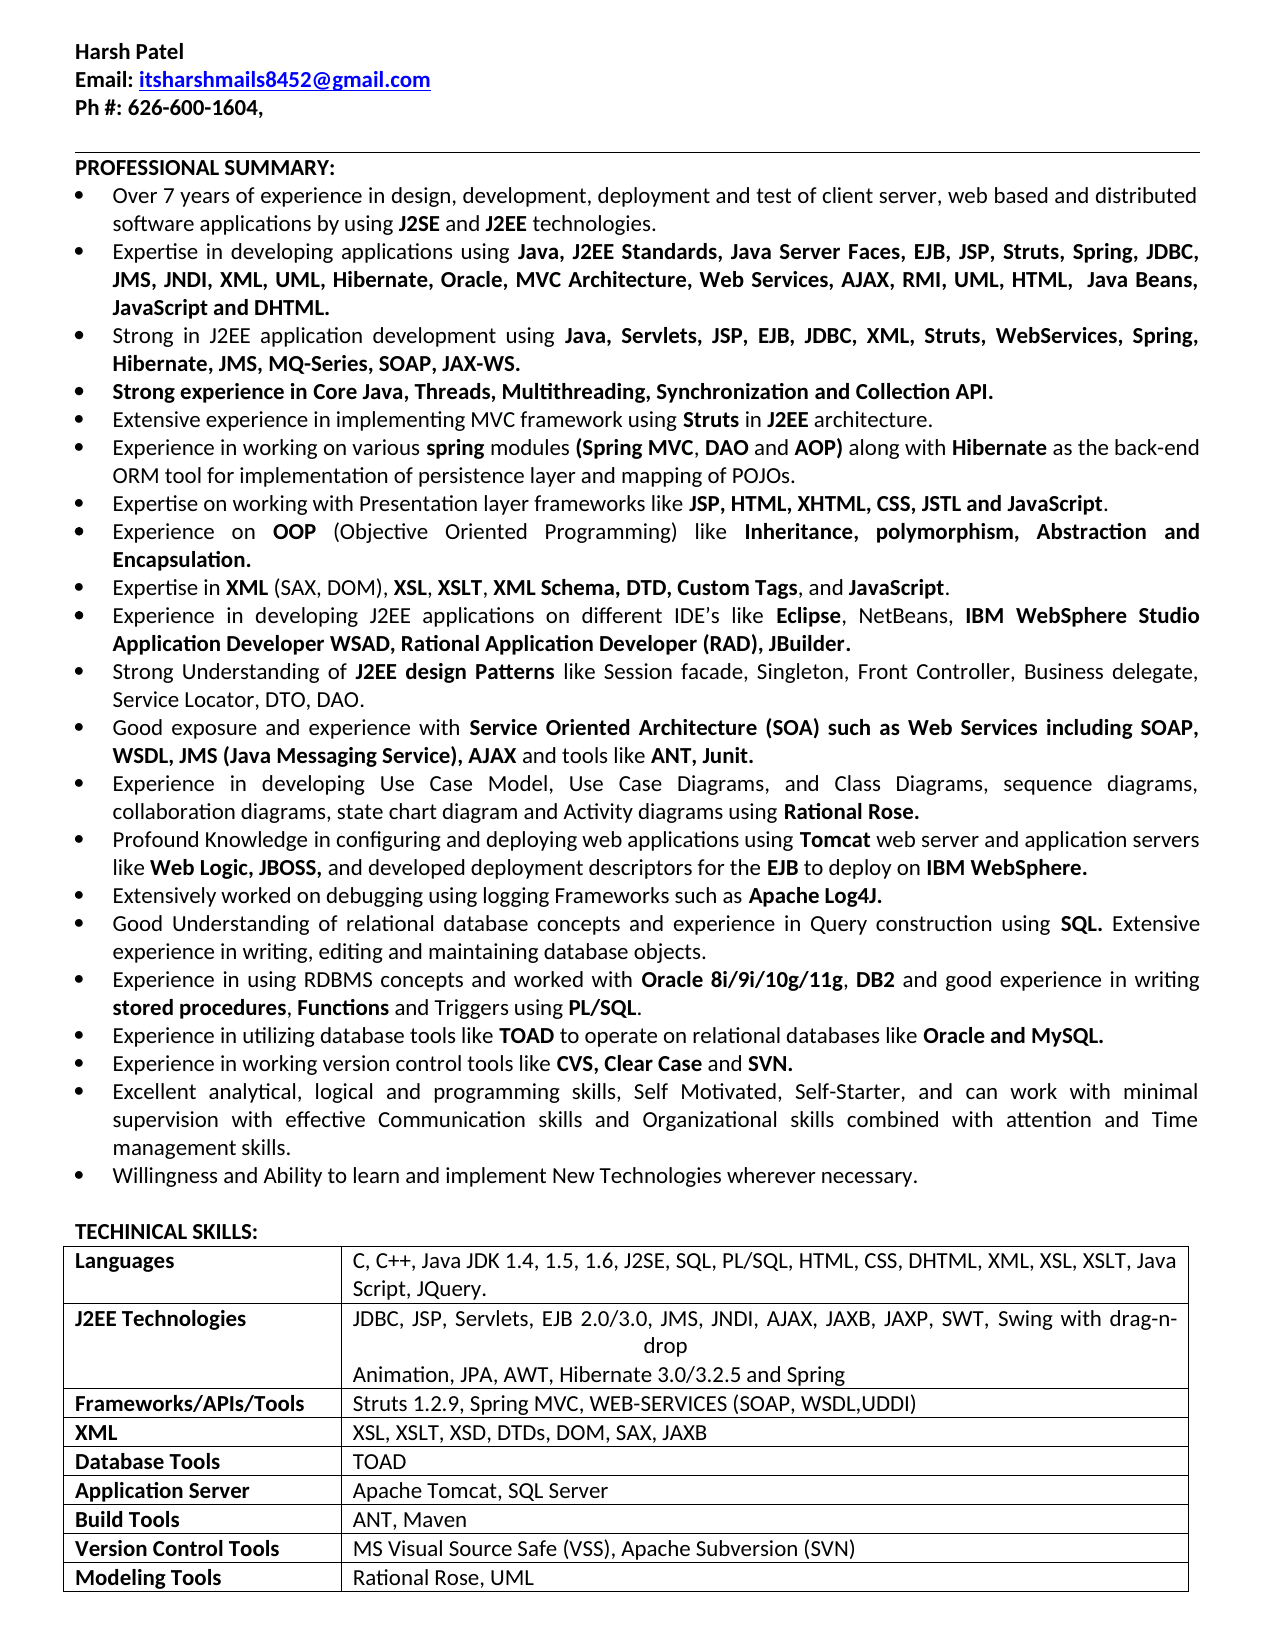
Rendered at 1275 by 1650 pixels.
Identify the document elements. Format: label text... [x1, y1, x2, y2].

text Email: itsharshmails8452@gmail.com [75, 66, 1200, 93]
title Excellent analytical, logical and programming skills, Self Motivated, Self-Starter, and can work with minimal supervision with effective Communication skills and Organizational skills combined with attention and Time management skills. [75, 1077, 1200, 1161]
list Profound Knowledge in configuring and deploying web applications using Tomcat web server and application servers like Web Logic, JBOSS, and developed deployment descriptors for the EJB to deploy on IBM WebSphere. [75, 825, 1200, 881]
table_cell MS Visual Source Safe (VSS), Apache Subversion (SVN) [342, 1534, 1188, 1562]
list Experience in working version control tools like CVS, Clear Case and SVN. [75, 1049, 1125, 1077]
list Experience in working on various spring modules (Spring MVC, DAO and AOP) along with Hibernate as the back-end ORM tool for implementation of persistence layer and mapping of POJOs. [75, 433, 1200, 489]
list Strong experience in Core Java, Threads, Multithreading, Synchronization and Collection API. [75, 377, 1200, 405]
table_cell XML [64, 1418, 341, 1446]
list Experience in utilizing database tools like TOAD to operate on relational databases like Oracle and MySQL. [75, 1021, 1200, 1049]
text Ph #: 626-600-1604, [75, 93, 1200, 122]
list Experience on OOP (Objective Oriented Programming) like Inheritance, polymorphism, Abstraction and Encapsulation. [75, 517, 1200, 573]
list Experience in using RDBMS concepts and worked with Oracle 8i/9i/10g/11g, DB2 and good experience in writing stored procedures, Functions and Triggers using PL/SQL. [75, 965, 1200, 1021]
list Good Understanding of relational database concepts and experience in Query construction using SQL. Extensive experience in writing, editing and maintaining database objects. [75, 909, 1200, 965]
list Strong in J2EE application development using Java, Servlets, JSP, EJB, JDBC, XML, Struts, WebServices, Spring, Hibernate, JMS, MQ-Series, SOAP, JAX-WS. [75, 321, 1200, 377]
list Experience in developing J2EE applications on different IDE’s like Eclipse, NetBeans, IBM WebSphere Studio Application Developer WSAD, Rational Application Developer (RAD), JBuilder. [75, 601, 1200, 657]
table_cell ANT, Maven [342, 1505, 1188, 1533]
list Experience in developing Use Case Model, Use Case Diagrams, and Class Diagrams, sequence diagrams, collaboration diagrams, state chart diagram and Activity diagrams using Rational Rose. [75, 769, 1200, 825]
table_cell TOAD [342, 1447, 1188, 1475]
table_cell Build Tools [64, 1505, 341, 1533]
list Expertise in XML (SAX, DOM), XSL, XSLT, XML Schema, DTD, Custom Tags, and JavaScript. [75, 573, 1200, 601]
list Expertise on working with Presentation layer frameworks like JSP, HTML, XHTML, CSS, JSTL and JavaScript. [75, 489, 1200, 517]
table_cell Modeling Tools [64, 1563, 341, 1591]
table_cell Application Server [64, 1476, 341, 1504]
table_header Languages [64, 1247, 341, 1303]
list Over 7 years of experience in design, development, deployment and test of client server, web based and distributed software applications by using J2SE and J2EE technologies. [75, 181, 1200, 237]
table_cell Frameworks/APIs/Tools [64, 1389, 341, 1417]
table_cell Struts 1.2.9, Spring MVC, WEB-SERVICES (SOAP, WSDL,UDDI) [342, 1389, 1188, 1417]
table_cell Rational Rose, UML [342, 1563, 1188, 1591]
table_cell JDBC, JSP, Servlets, EJB 2.0/3.0, JMS, JNDI, AJAX, JAXB, JAXP, SWT, Swing with drag-n-drop Animation, JPA, AWT, Hibernate 3.0/3.2.5 and Spring [342, 1304, 1188, 1388]
text PROFESSIONAL SUMMARY: [75, 153, 1200, 181]
table_cell Database Tools [64, 1447, 341, 1475]
list Extensive experience in implementing MVC framework using Struts in J2EE architecture. [75, 405, 1200, 433]
table_cell J2EE Technologies [64, 1304, 341, 1388]
title Willingness and Ability to learn and implement New Technologies wherever necessary. [75, 1161, 1200, 1189]
table_cell Version Control Tools [64, 1534, 341, 1562]
list Good exposure and experience with Service Oriented Architecture (SOA) such as Web Services including SOAP, WSDL, JMS (Java Messaging Service), AJAX and tools like ANT, Junit. [75, 713, 1200, 769]
list Extensively worked on debugging using logging Frameworks such as Apache Log4J. [75, 881, 1200, 909]
text TECHINICAL SKILLS: [75, 1217, 1200, 1246]
list Strong Understanding of J2EE design Patterns like Session facade, Singleton, Front Controller, Business delegate, Service Locator, DTO, DAO. [75, 657, 1200, 713]
table_header C, C++, Java JDK 1.4, 1.5, 1.6, J2SE, SQL, PL/SQL, HTML, CSS, DHTML, XML, XSL, XSLT, Java Script, JQuery. [342, 1247, 1188, 1303]
table_cell XSL, XSLT, XSD, DTDs, DOM, SAX, JAXB [342, 1418, 1188, 1446]
table_cell Apache Tomcat, SQL Server [342, 1476, 1188, 1504]
text Harsh Patel [75, 37, 1200, 66]
list Expertise in developing applications using Java, J2EE Standards, Java Server Faces, EJB, JSP, Struts, Spring, JDBC, JMS, JNDI, XML, UML, Hibernate, Oracle, MVC Architecture, Web Services, AJAX, RMI, UML, HTML, Java Beans, JavaScript and DHTML. [75, 237, 1200, 321]
